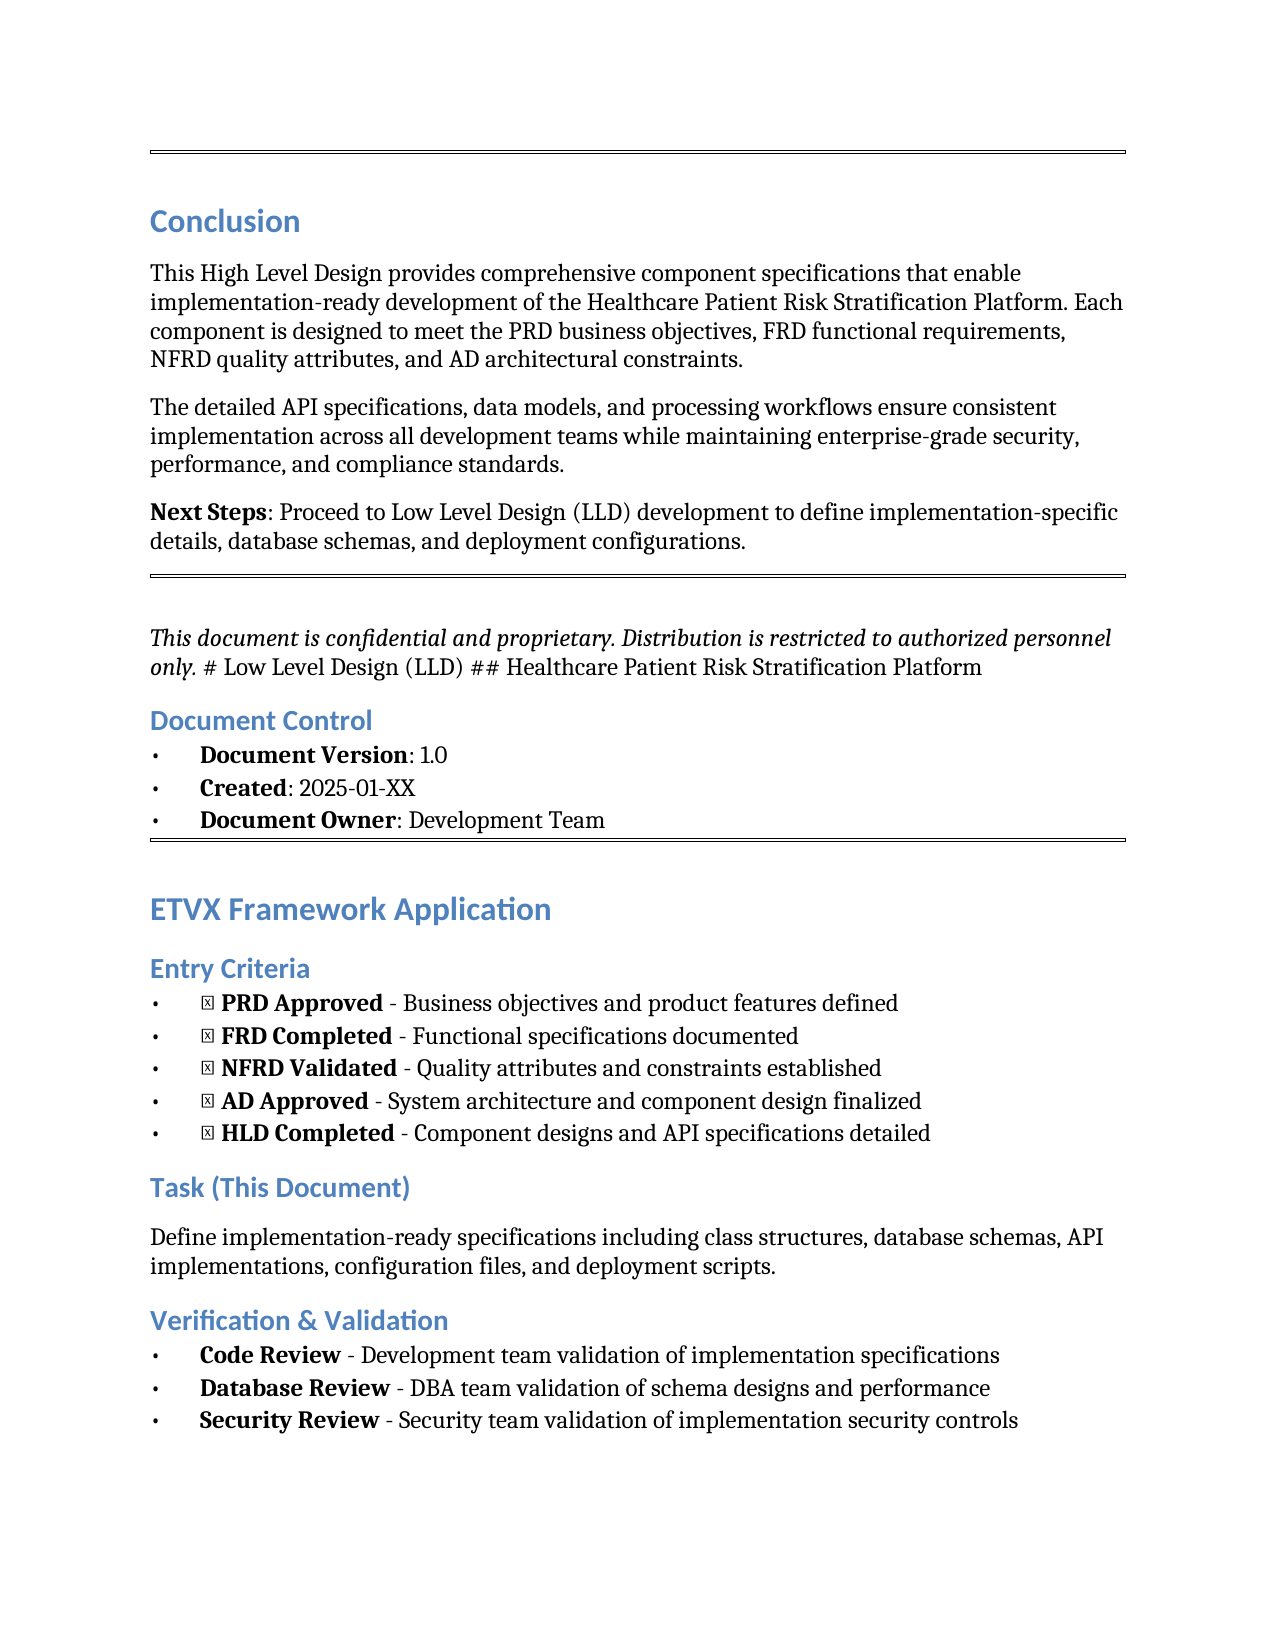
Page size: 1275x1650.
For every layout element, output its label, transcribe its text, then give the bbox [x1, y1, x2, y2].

text This document is confidential and proprietary. Distribution is restricted to authorized personnel only. # Low Level Design (LLD) ## Healthcare Patient Risk Stratification Platform [150, 624, 1125, 681]
subtitle Entry Criteria [150, 950, 1125, 986]
list ✅ PRD Approved - Business objectives and product features defined [150, 989, 1125, 1018]
list ✅ AD Approved - System architecture and component design finalized [150, 1087, 1125, 1116]
text This High Level Design provides comprehensive component specifications that enable implementation-ready development of the Healthcare Patient Risk Stratification Platform. Each component is designed to meet the PRD business objectives, FRD functional requirements, NFRD quality attributes, and AD architectural constraints. [150, 259, 1125, 374]
list Code Review - Development team validation of implementation specifications [150, 1341, 1125, 1370]
subtitle Document Control [150, 702, 1125, 738]
text The detailed API specifications, data models, and processing workflows ensure consistent implementation across all development teams while maintaining enterprise-grade security, performance, and compliance standards. [150, 393, 1125, 479]
text Define implementation-ready specifications including class structures, database schemas, API implementations, configuration files, and deployment scripts. [150, 1223, 1125, 1281]
list Document Version: 1.0 [150, 741, 1125, 770]
list ✅ FRD Completed - Functional specifications documented [150, 1022, 1125, 1051]
subtitle Verification & Validation [150, 1302, 1125, 1337]
subtitle Conclusion [150, 199, 1125, 240]
list Created: 2025-01-XX [150, 774, 1125, 803]
subtitle Task (This Document) [150, 1169, 1125, 1204]
list Database Review - DBA team validation of schema designs and performance [150, 1373, 1125, 1402]
list Security Review - Security team validation of implementation security controls [150, 1406, 1125, 1435]
list ✅ HLD Completed - Component designs and API specifications detailed [150, 1119, 1125, 1148]
list ✅ NFRD Validated - Quality attributes and constraints established [150, 1054, 1125, 1083]
list Document Owner: Development Team [150, 806, 1125, 835]
subtitle ETVX Framework Application [150, 888, 1125, 929]
text Next Steps: Proceed to Low Level Design (LLD) development to define implementation-specific details, database schemas, and deployment configurations. [150, 498, 1125, 555]
